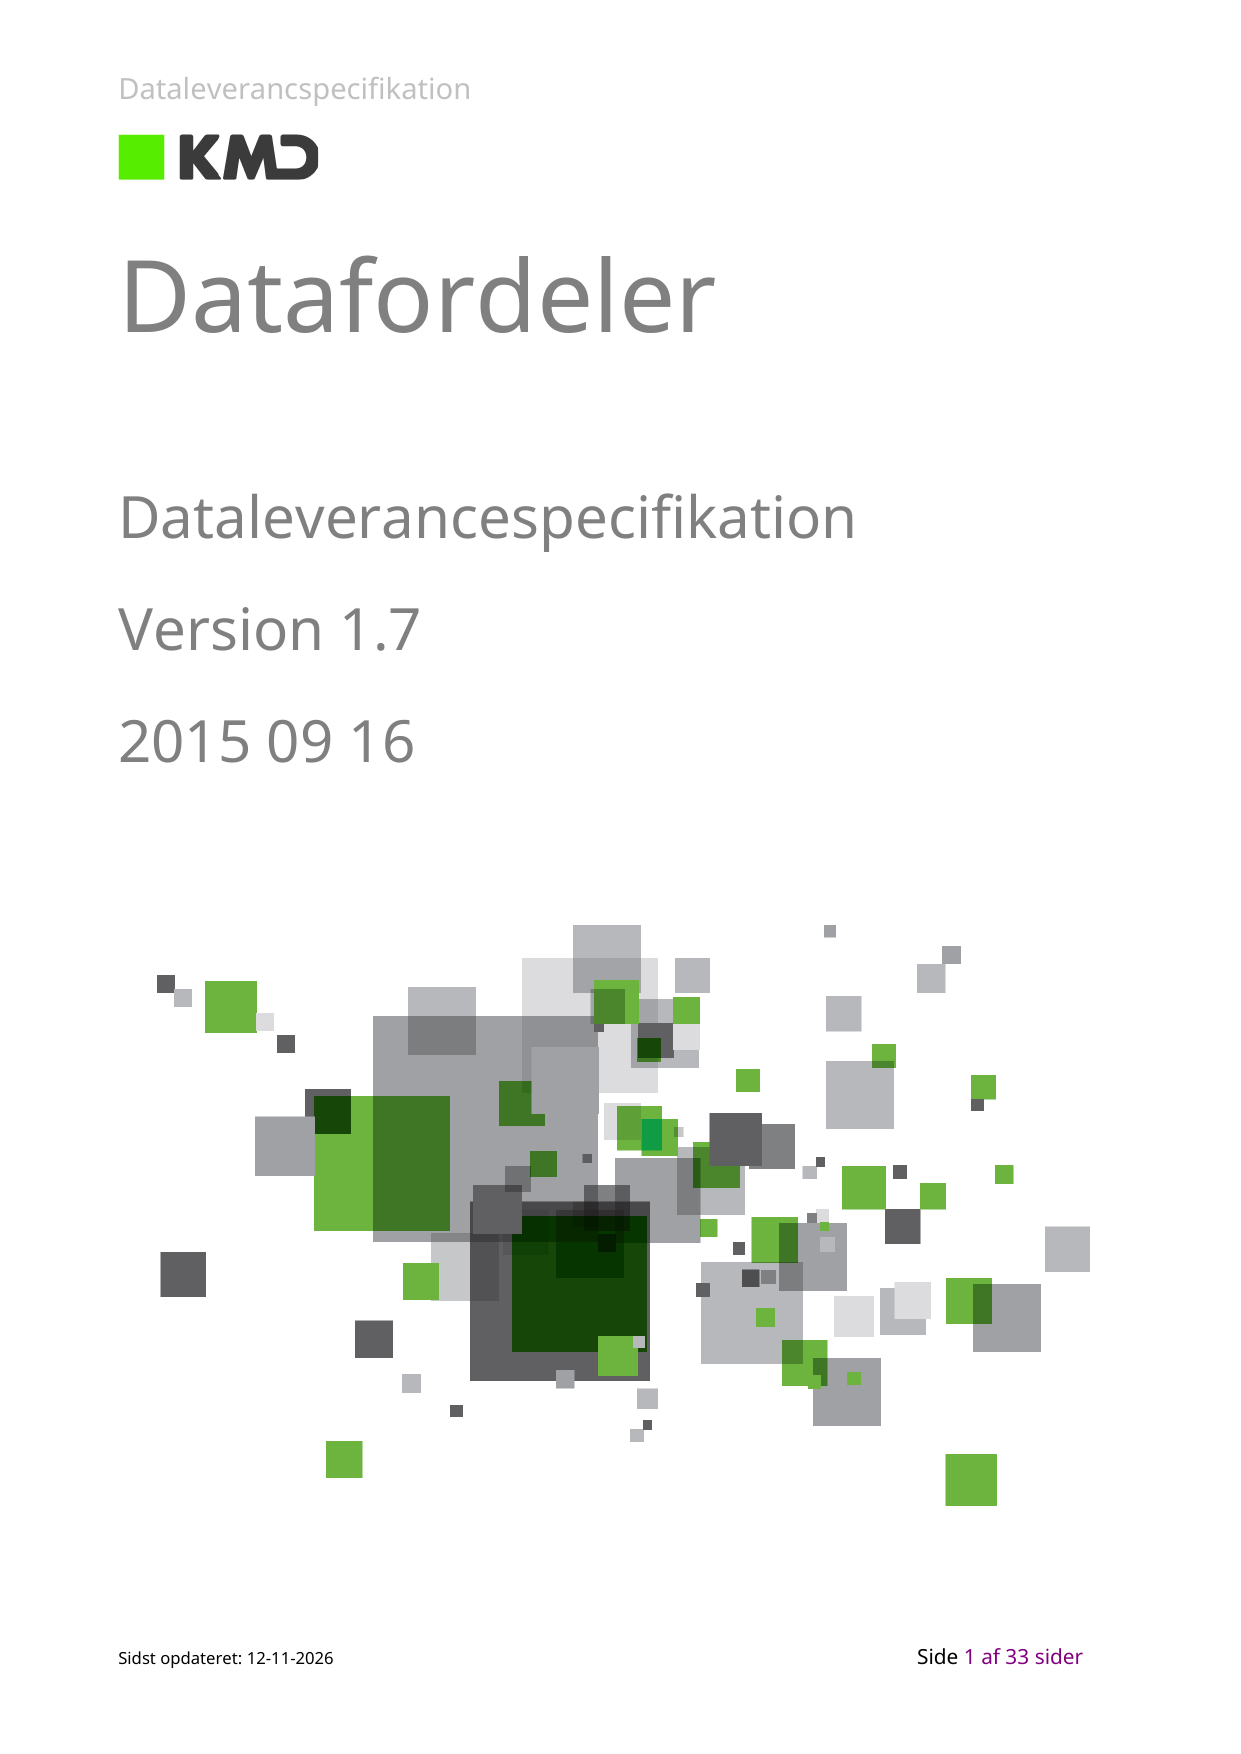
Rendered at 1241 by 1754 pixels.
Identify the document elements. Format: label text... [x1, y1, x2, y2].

text 2015 09 16 [118, 700, 1122, 779]
picture [118, 134, 319, 180]
text Datafordeler [118, 225, 1122, 361]
text Dataleverancespecifikation [118, 476, 1122, 555]
text Version 1.7 [118, 588, 1122, 667]
picture [118, 878, 1123, 1516]
